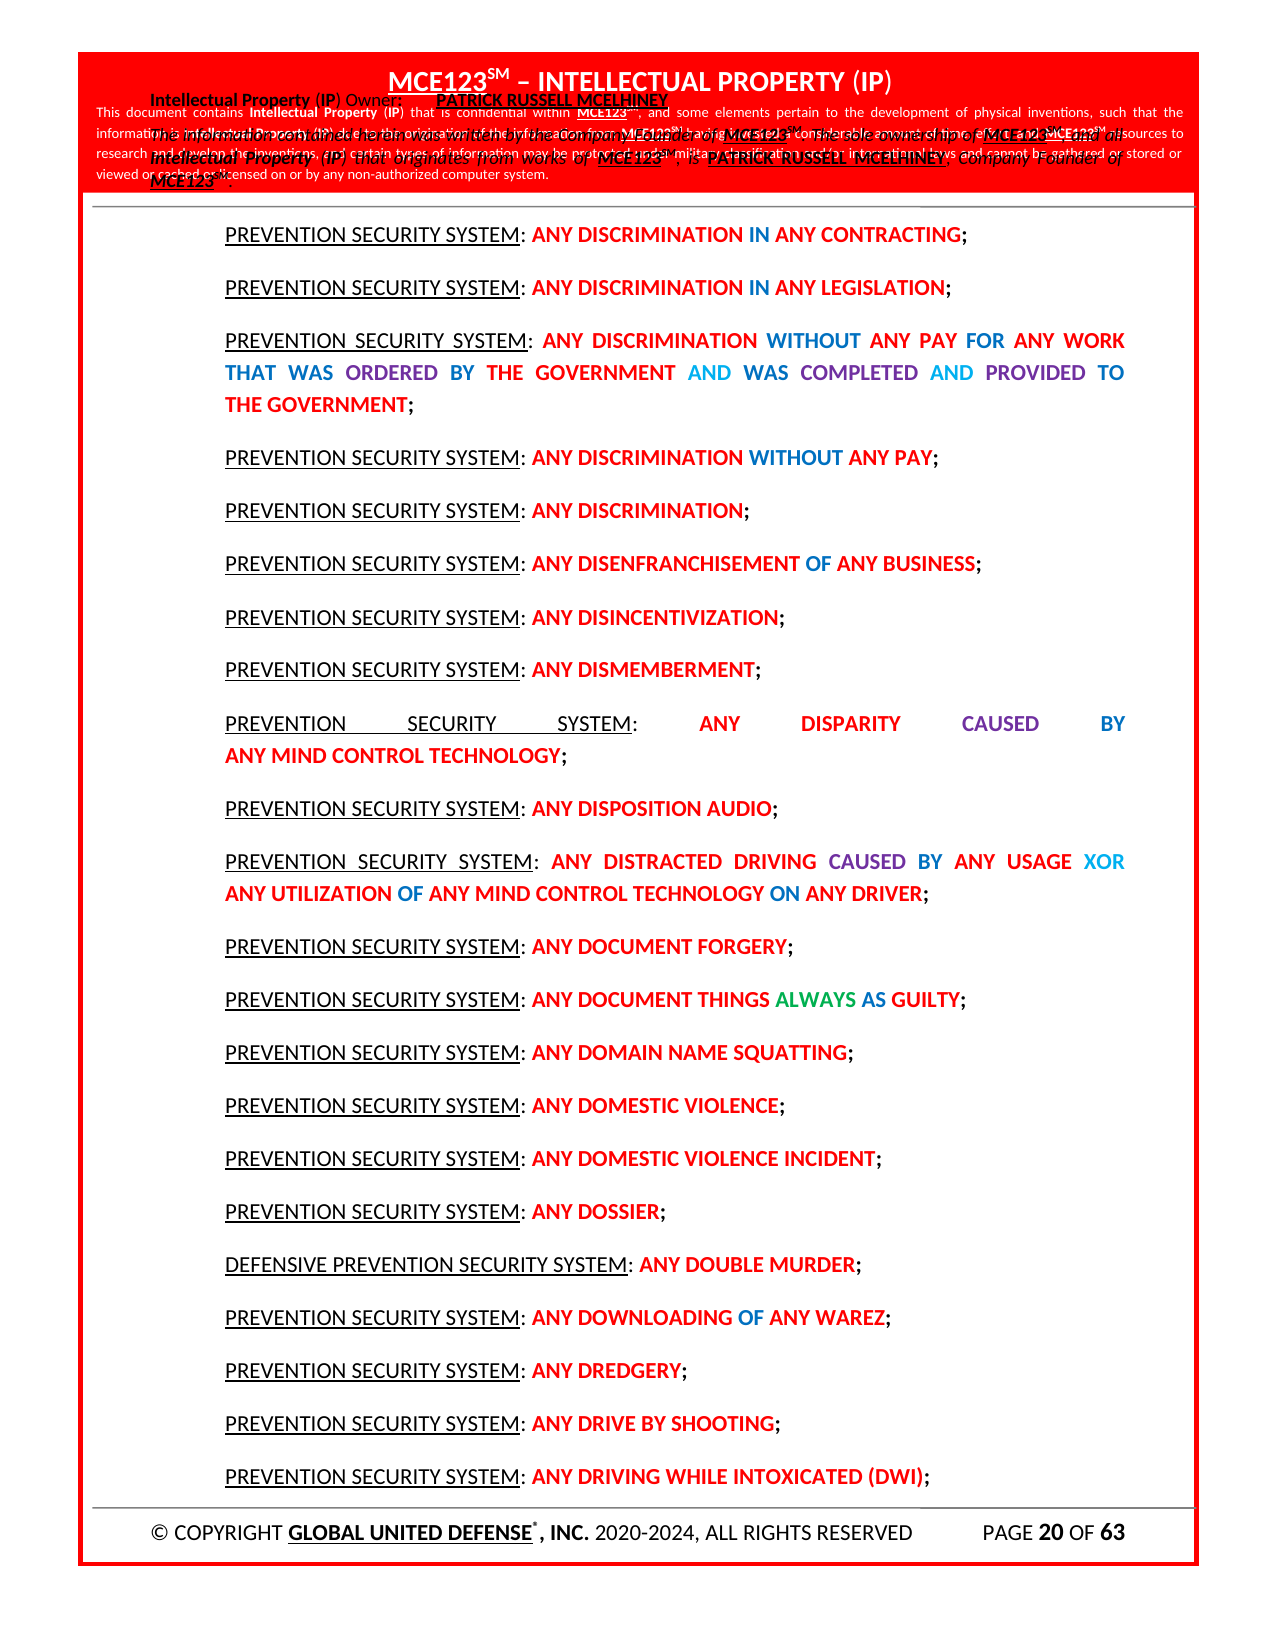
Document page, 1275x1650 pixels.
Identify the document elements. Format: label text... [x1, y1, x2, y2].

text PREVENTION SECURITY SYSTEM: ANY DOMAIN NAME SQUATTING; [225, 1038, 1125, 1066]
text DEFENSIVE PREVENTION SECURITY SYSTEM: ANY DOUBLE MURDER; [225, 1250, 1125, 1278]
text PREVENTION SECURITY SYSTEM: ANY DISTRACTED DRIVING CAUSED BY ANY USAGE XOR ANY UTILIZATION OF ANY MIND CONTROL TECHNOLOGY ON ANY DRIVER; [225, 847, 1125, 907]
text PREVENTION SECURITY SYSTEM: ANY DOCUMENT THINGS ALWAYS AS GUILTY; [225, 985, 1125, 1013]
text PREVENTION SECURITY SYSTEM: ANY DISCRIMINATION WITHOUT ANY PAY FOR ANY WORK THAT WAS ORDERED BY THE GOVERNMENT AND WAS COMPLETED AND PROVIDED TO THE GOVERNMENT; [225, 326, 1125, 418]
text PREVENTION SECURITY SYSTEM: ANY DISCRIMINATION IN ANY LEGISLATION; [225, 273, 1125, 301]
text PREVENTION SECURITY SYSTEM: ANY DISENFRANCHISEMENT OF ANY BUSINESS; [225, 549, 1125, 578]
text PREVENTION SECURITY SYSTEM: ANY DISCRIMINATION; [225, 497, 1125, 524]
text PREVENTION SECURITY SYSTEM: ANY DREDGERY; [225, 1356, 1125, 1384]
text PREVENTION SECURITY SYSTEM: ANY DOCUMENT FORGERY; [225, 932, 1125, 960]
text PREVENTION SECURITY SYSTEM: ANY DRIVING WHILE INTOXICATED (DWI); [225, 1462, 1125, 1490]
text PREVENTION SECURITY SYSTEM: ANY DISPOSITION AUDIO; [225, 794, 1125, 822]
text PREVENTION SECURITY SYSTEM: ANY DOSSIER; [225, 1197, 1125, 1225]
text PREVENTION SECURITY SYSTEM: ANY DRIVE BY SHOOTING; [225, 1409, 1125, 1437]
text PREVENTION SECURITY SYSTEM: ANY DISINCENTIVIZATION; [225, 603, 1125, 631]
text PREVENTION SECURITY SYSTEM: ANY DISMEMBERMENT; [225, 656, 1125, 684]
text PREVENTION SECURITY SYSTEM: ANY DISCRIMINATION IN ANY CONTRACTING; [225, 220, 1125, 248]
text PREVENTION SECURITY SYSTEM: ANY DOMESTIC VIOLENCE; [225, 1091, 1125, 1119]
text PREVENTION SECURITY SYSTEM: ANY DISPARITY CAUSED BY ANY MIND CONTROL TECHNOLOGY; [225, 709, 1125, 769]
text PREVENTION SECURITY SYSTEM: ANY DOWNLOADING OF ANY WAREZ; [225, 1303, 1125, 1331]
text PREVENTION SECURITY SYSTEM: ANY DOMESTIC VIOLENCE INCIDENT; [225, 1144, 1125, 1172]
text PREVENTION SECURITY SYSTEM: ANY DISCRIMINATION WITHOUT ANY PAY; [225, 443, 1125, 472]
